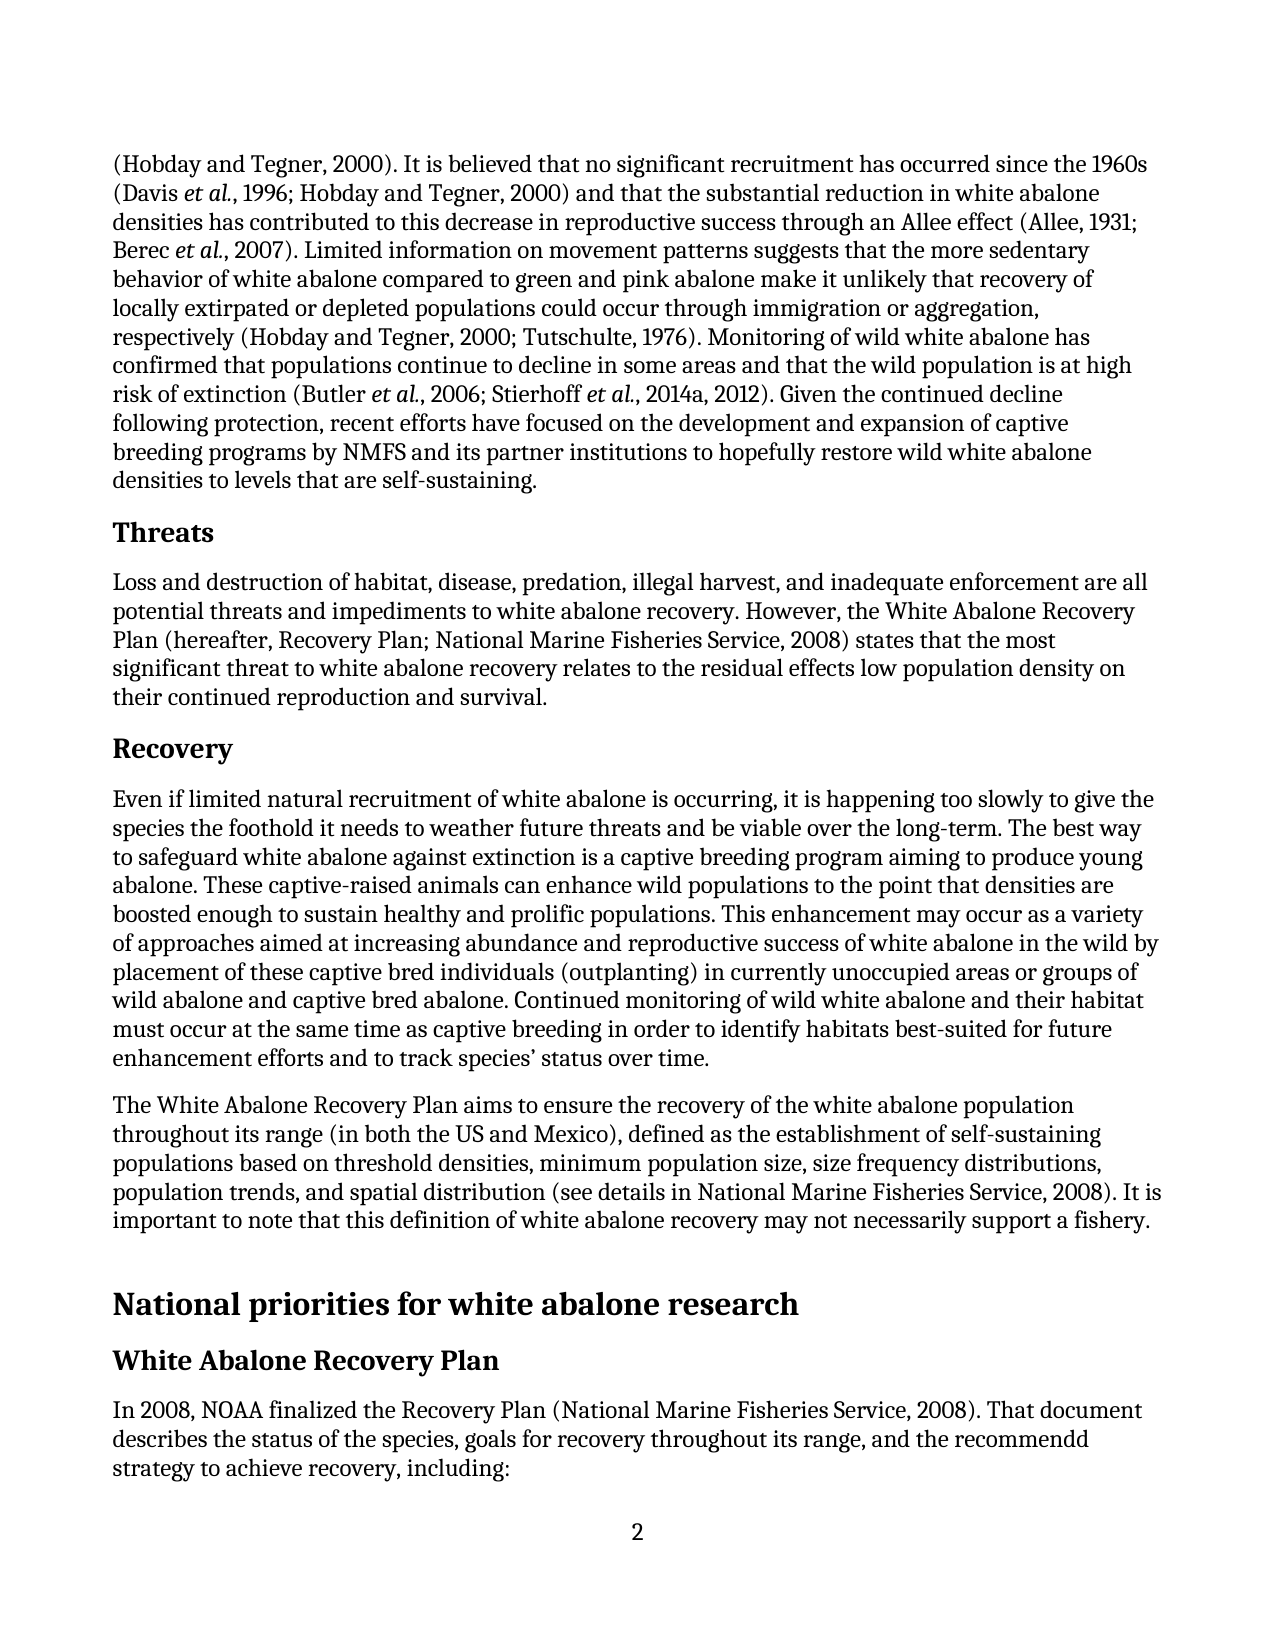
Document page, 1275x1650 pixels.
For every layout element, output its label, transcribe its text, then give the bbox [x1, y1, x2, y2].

text Loss and destruction of habitat, disease, predation, illegal harvest, and inadequate enforcement are all potential threats and impediments to white abalone recovery. However, the White Abalone Recovery Plan (hereafter, Recovery Plan; National Marine Fisheries Service, 2008) states that the most significant threat to white abalone recovery relates to the residual effects low population density on their continued reproduction and survival. [112, 568, 1162, 712]
subtitle Recovery [112, 733, 1162, 766]
text In 2008, NOAA finalized the Recovery Plan (National Marine Fisheries Service, 2008). That document describes the status of the species, goals for recovery throughout its range, and the recommendd strategy to achieve recovery, including: [112, 1396, 1162, 1483]
subtitle White Abalone Recovery Plan [112, 1344, 1162, 1378]
subtitle Threats [112, 516, 1162, 549]
text The White Abalone Recovery Plan aims to ensure the recovery of the white abalone population throughout its range (in both the US and Mexico), defined as the establishment of self-sustaining populations based on threshold densities, minimum population size, size frequency distributions, population trends, and spatial distribution (see details in National Marine Fisheries Service, 2008). It is important to note that this definition of white abalone recovery may not necessarily support a fishery. [112, 1091, 1162, 1235]
subtitle National priorities for white abalone research [112, 1285, 1162, 1323]
text Even if limited natural recruitment of white abalone is occurring, it is happening too slowly to give the species the foothold it needs to weather future threats and be viable over the long-term. The best way to safeguard white abalone against extinction is a captive breeding program aiming to produce young abalone. These captive-raised animals can enhance wild populations to the point that densities are boosted enough to sustain healthy and prolific populations. This enhancement may occur as a variety of approaches aimed at increasing abundance and reproductive success of white abalone in the wild by placement of these captive bred individuals (outplanting) in currently unoccupied areas or groups of wild abalone and captive bred abalone. Continued monitoring of wild white abalone and their habitat must occur at the same time as captive breeding in order to identify habitats best-suited for future enhancement efforts and to track species’ status over time. [112, 785, 1162, 1072]
